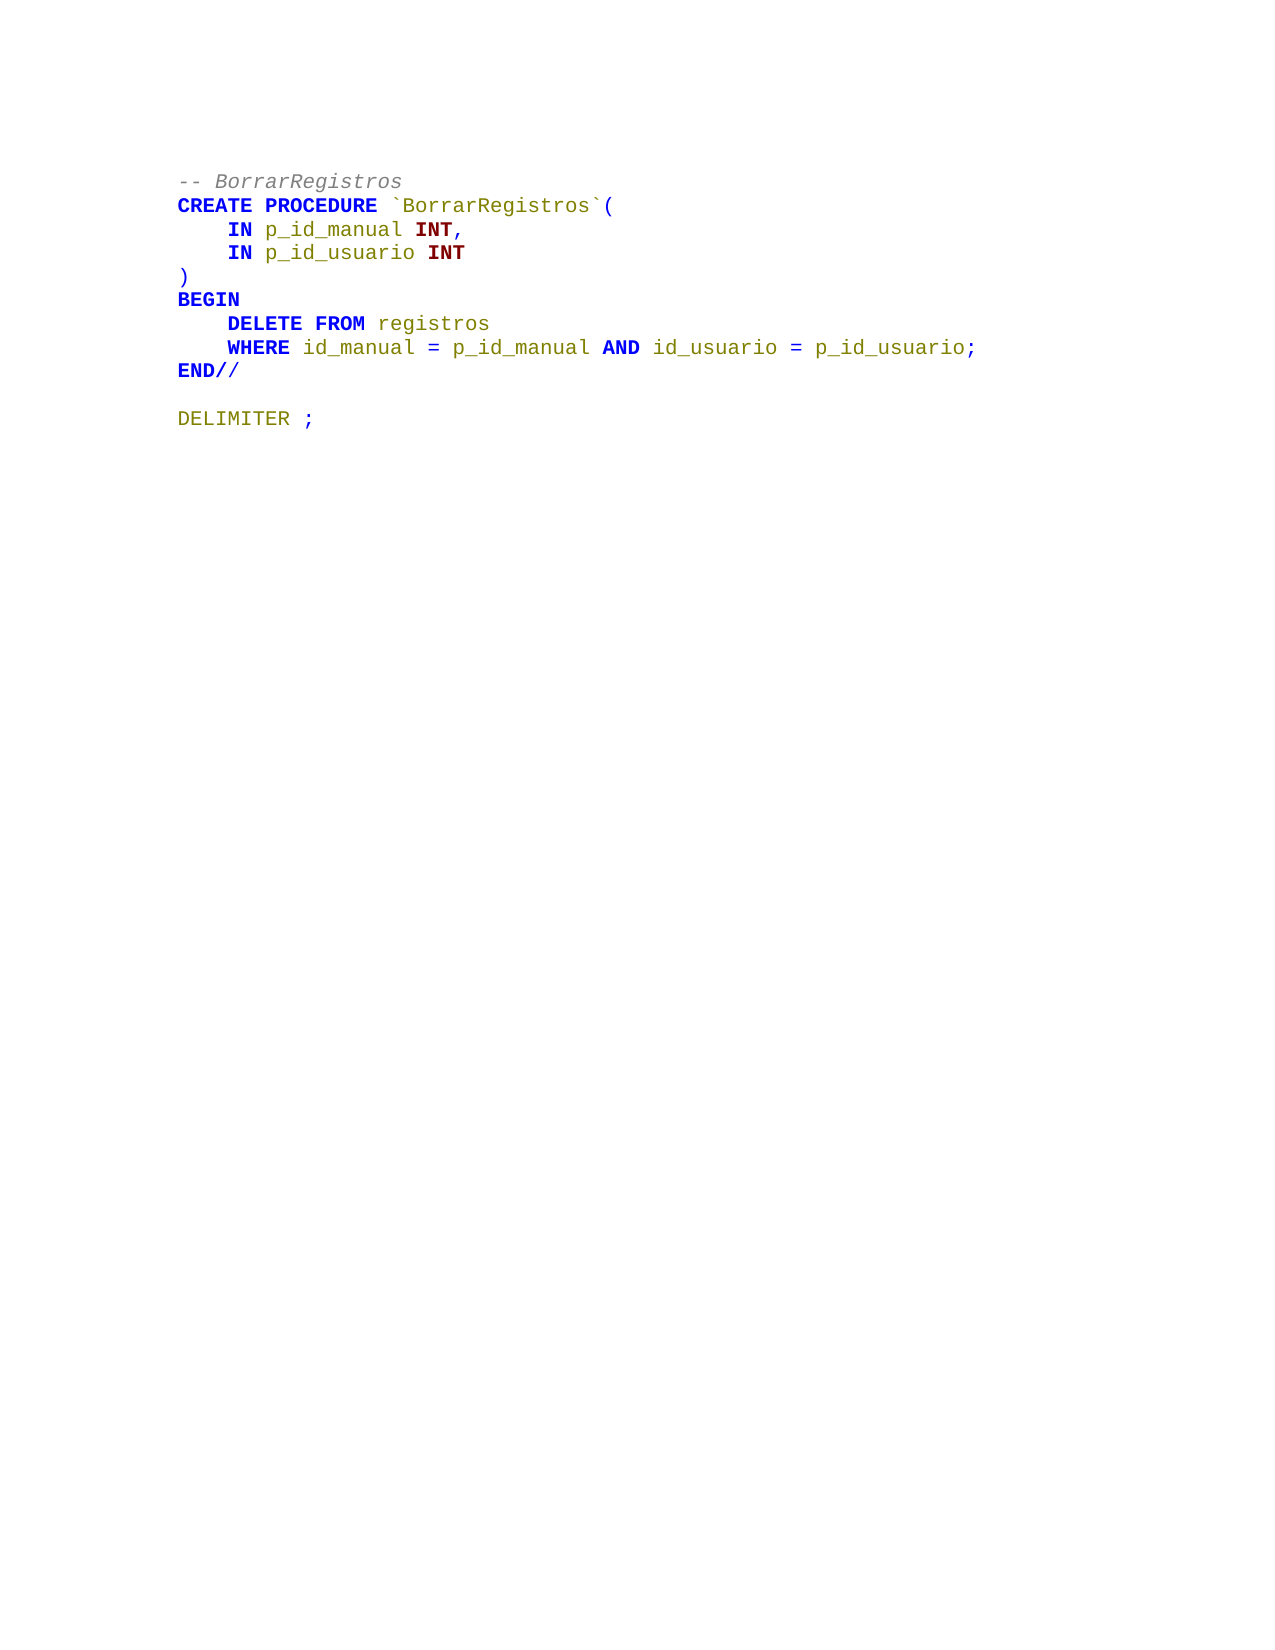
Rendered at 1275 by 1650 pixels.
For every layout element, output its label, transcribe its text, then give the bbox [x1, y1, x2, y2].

text IN p_id_usuario INT [177, 242, 1098, 266]
text IN p_id_manual INT, [177, 218, 1098, 242]
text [177, 337, 1098, 360]
text END// [177, 360, 1098, 384]
text DELIMITER ; [177, 408, 1098, 431]
text DELETE FROM registros [177, 313, 1098, 337]
text ) [177, 266, 1098, 289]
text CREATE PROCEDURE `BorrarRegistros`( [177, 195, 1098, 218]
text -- BorrarRegistros [177, 171, 1098, 195]
text BEGIN [177, 289, 1098, 313]
